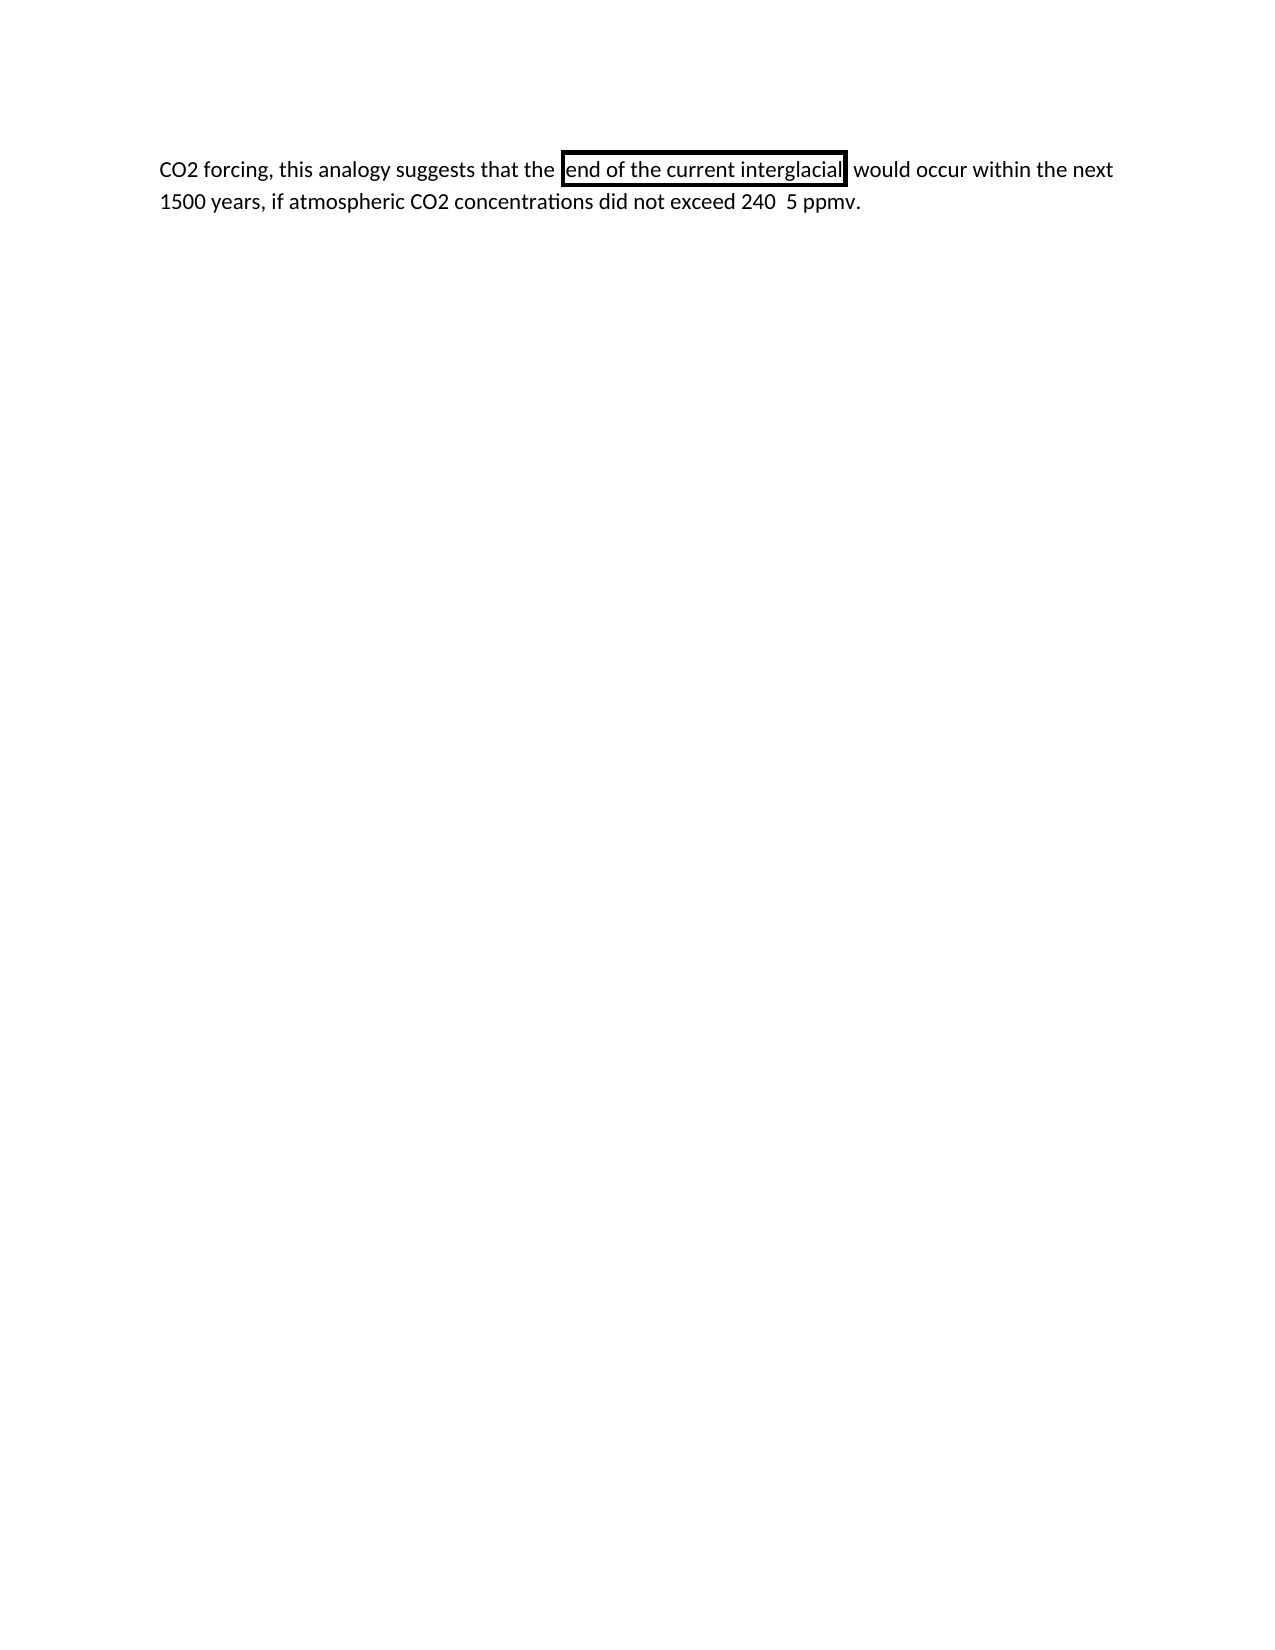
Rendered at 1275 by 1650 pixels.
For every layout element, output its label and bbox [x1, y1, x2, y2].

text [159, 150, 1125, 215]
